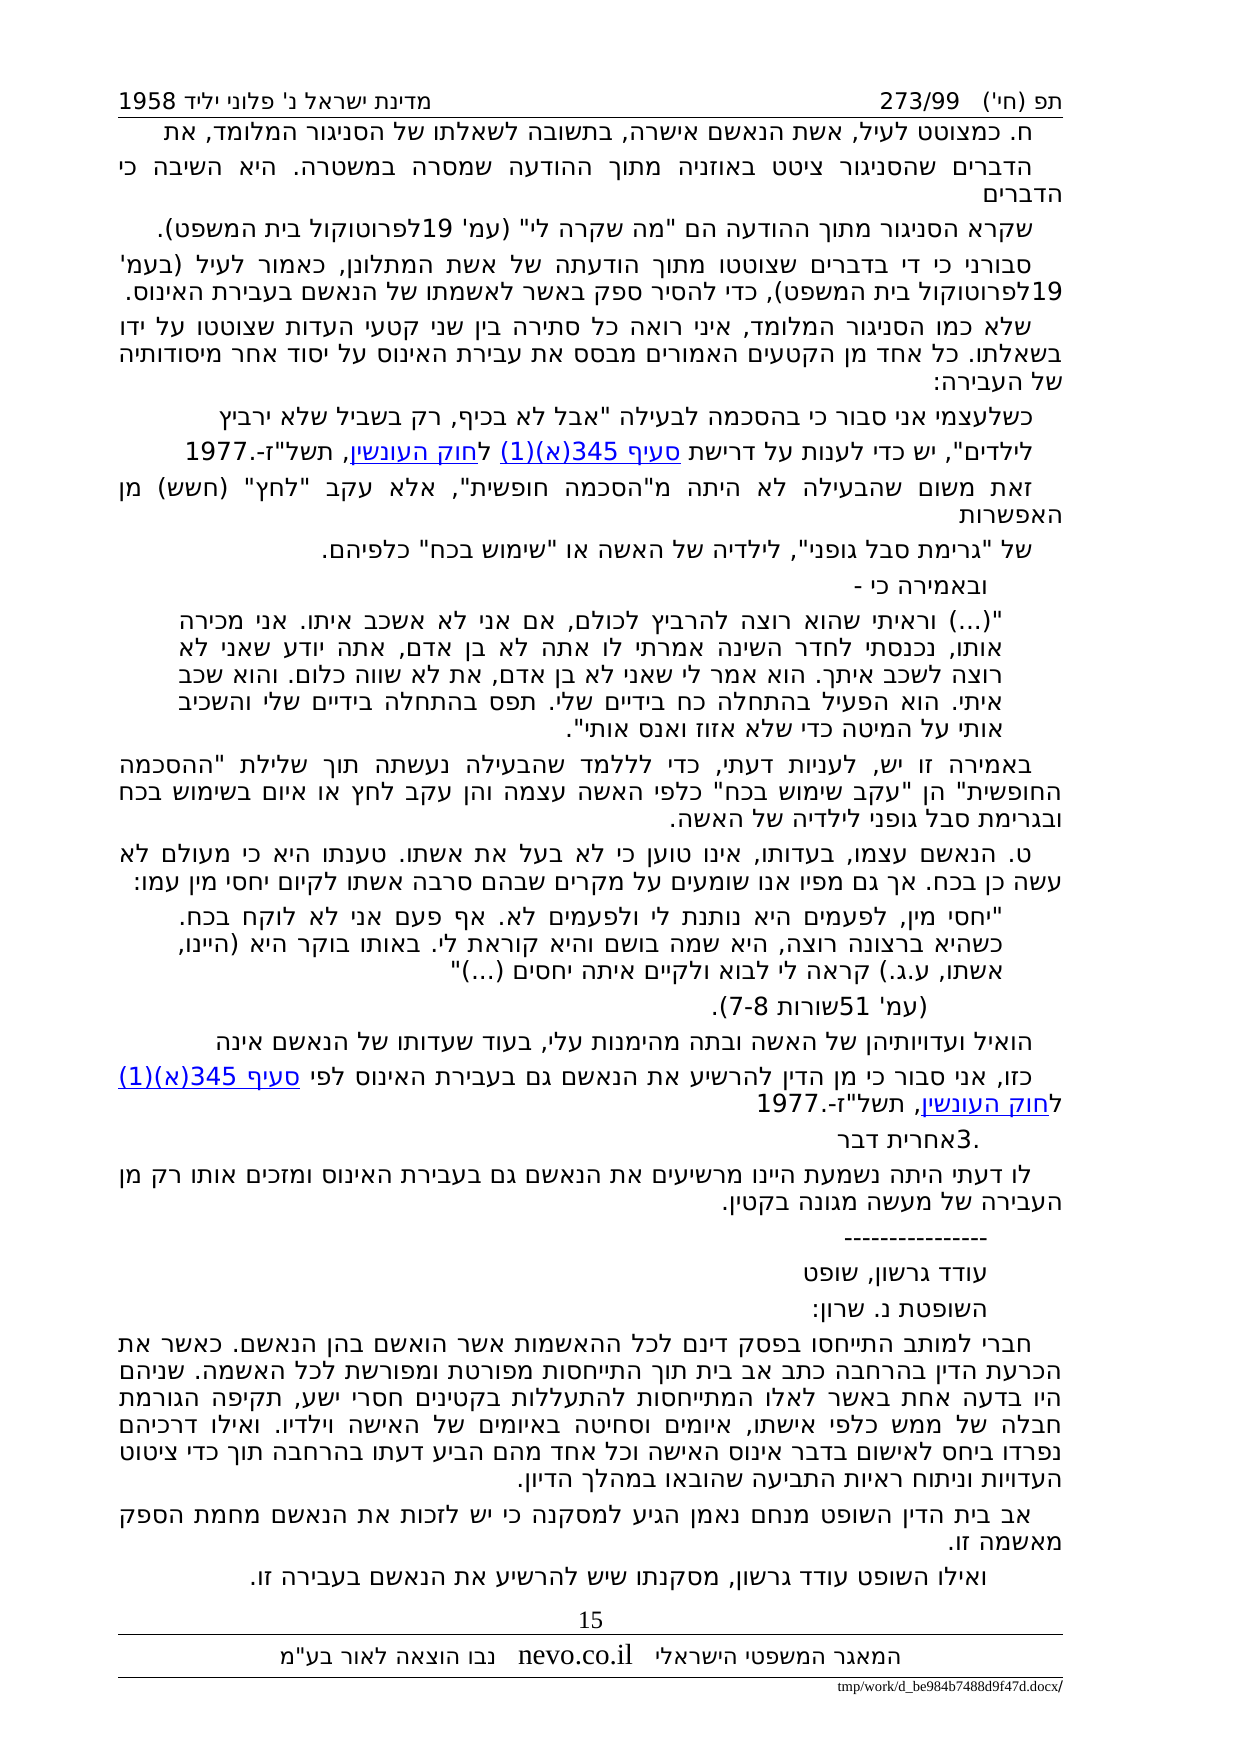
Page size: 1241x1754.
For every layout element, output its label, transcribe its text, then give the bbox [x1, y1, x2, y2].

text שקרא הסניגור מתוך ההודעה הם "מה שקרה לי" (עמ' 19לפרוטוקול בית המשפט). [118, 216, 1063, 243]
text הואיל ועדויותיהן של האשה ובתה מהימנות עלי, בעוד שעדותו של הנאשם אינה [118, 1029, 1063, 1056]
text שלא כמו הסניגור המלומד, איני רואה כל סתירה בין שני קטעי העדות שצוטטו על ידו בשאלתו. כל אחד מן הקטעים האמורים מבסס את עבירת האינוס על יסוד אחר מיסודותיה של העבירה: [118, 314, 1063, 395]
text סבורני כי די בדברים שצוטטו מתוך הודעתה של אשת המתלונן, כאמור לעיל (בעמ' 19לפרוטוקול בית המשפט), כדי להסיר ספק באשר לאשמתו של הנאשם בעבירת האינוס. [118, 252, 1063, 306]
text ואילו השופט עודד גרשון, מסקנתו שיש להרשיע את הנאשם בעבירה זו. [118, 1564, 1063, 1591]
text עודד גרשון, שופט [118, 1260, 1063, 1287]
text של "גרימת סבל גופני", לילדיה של האשה או "שימוש בכח" כלפיהם. [118, 537, 1063, 564]
text ט. הנאשם עצמו, בעדותו, אינו טוען כי לא בעל את אשתו. טענתו היא כי מעולם לא עשה כן בכח. אך גם מפיו אנו שומעים על מקרים שבהם סרבה אשתו לקיום יחסי מין עמו: [118, 841, 1063, 895]
text ח. כמצוטט לעיל, אשת הנאשם אישרה, בתשובה לשאלתו של הסניגור המלומד, את [118, 118, 1063, 145]
text ---------------- [118, 1224, 1063, 1252]
text .3אחרית דבר [118, 1127, 1063, 1154]
text "יחסי מין, לפעמים היא נותנת לי ולפעמים לא. אף פעם אני לא לוקח בכח. כשהיא ברצונה רוצה, היא שמה בושם והיא קוראת לי. באותו בוקר היא (היינו, אשתו, ע.ג.) קראה לי לבוא ולקיים איתה יחסים (...)" [177, 904, 1004, 985]
text "(...) וראיתי שהוא רוצה להרביץ לכולם, אם אני לא אשכב איתו. אני מכירה אותו, נכנסתי לחדר השינה אמרתי לו אתה לא בן אדם, אתה יודע שאני לא רוצה לשכב איתך. הוא אמר לי שאני לא בן אדם, את לא שווה כלום. והוא שכב איתי. הוא הפעיל בהתחלה כח בידיים שלי. תפס בהתחלה בידיים שלי והשכיב אותי על המיטה כדי שלא אזוז ואנס אותי". [177, 608, 1004, 743]
text כשלעצמי אני סבור כי בהסכמה לבעילה "אבל לא בכיף, רק בשביל שלא ירביץ [118, 404, 1063, 431]
text כזו, אני סבור כי מן הדין להרשיע את הנאשם גם בעבירת האינוס לפי סעיף 345(א)(1) לחוק העונשין, תשל"ז-.1977 [118, 1064, 1063, 1118]
text הדברים שהסניגור ציטט באוזניה מתוך ההודעה שמסרה במשטרה. היא השיבה כי הדברים [118, 154, 1063, 208]
text אב בית הדין השופט מנחם נאמן הגיע למסקנה כי יש לזכות את הנאשם מחמת הספק מאשמה זו. [118, 1502, 1063, 1556]
text זאת משום שהבעילה לא היתה מ"הסכמה חופשית", אלא עקב "לחץ" (חשש) מן האפשרות [118, 474, 1063, 529]
text (עמ' 51שורות 7-8). [118, 993, 1063, 1020]
text ובאמירה כי - [118, 572, 1063, 599]
text השופטת נ. שרון: [118, 1295, 1063, 1322]
text חברי למותב התייחסו בפסק דינם לכל ההאשמות אשר הואשם בהן הנאשם. כאשר את הכרעת הדין בהרחבה כתב אב בית תוך התייחסות מפורטת ומפורשת לכל האשמה. שניהם היו בדעה אחת באשר לאלו המתייחסות להתעללות בקטינים חסרי ישע, תקיפה הגורמת חבלה של ממש כלפי אישתו, איומים וסחיטה באיומים של האישה וילדיו. ואילו דרכיהם נפרדו ביחס לאישום בדבר אינוס האישה וכל אחד מהם הביע דעתו בהרחבה תוך כדי ציטוט העדויות וניתוח ראיות התביעה שהובאו במהלך הדיון. [118, 1331, 1063, 1493]
text לילדים", יש כדי לענות על דרישת סעיף 345(א)(1) לחוק העונשין, תשל"ז-.1977 [118, 439, 1063, 466]
text באמירה זו יש, לעניות דעתי, כדי לללמד שהבעילה נעשתה תוך שלילת "ההסכמה החופשית" הן "עקב שימוש בכח" כלפי האשה עצמה והן עקב לחץ או איום בשימוש בכח ובגרימת סבל גופני לילדיה של האשה. [118, 752, 1063, 833]
text לו דעתי היתה נשמעת היינו מרשיעים את הנאשם גם בעבירת האינוס ומזכים אותו רק מן העבירה של מעשה מגונה בקטין. [118, 1162, 1063, 1216]
